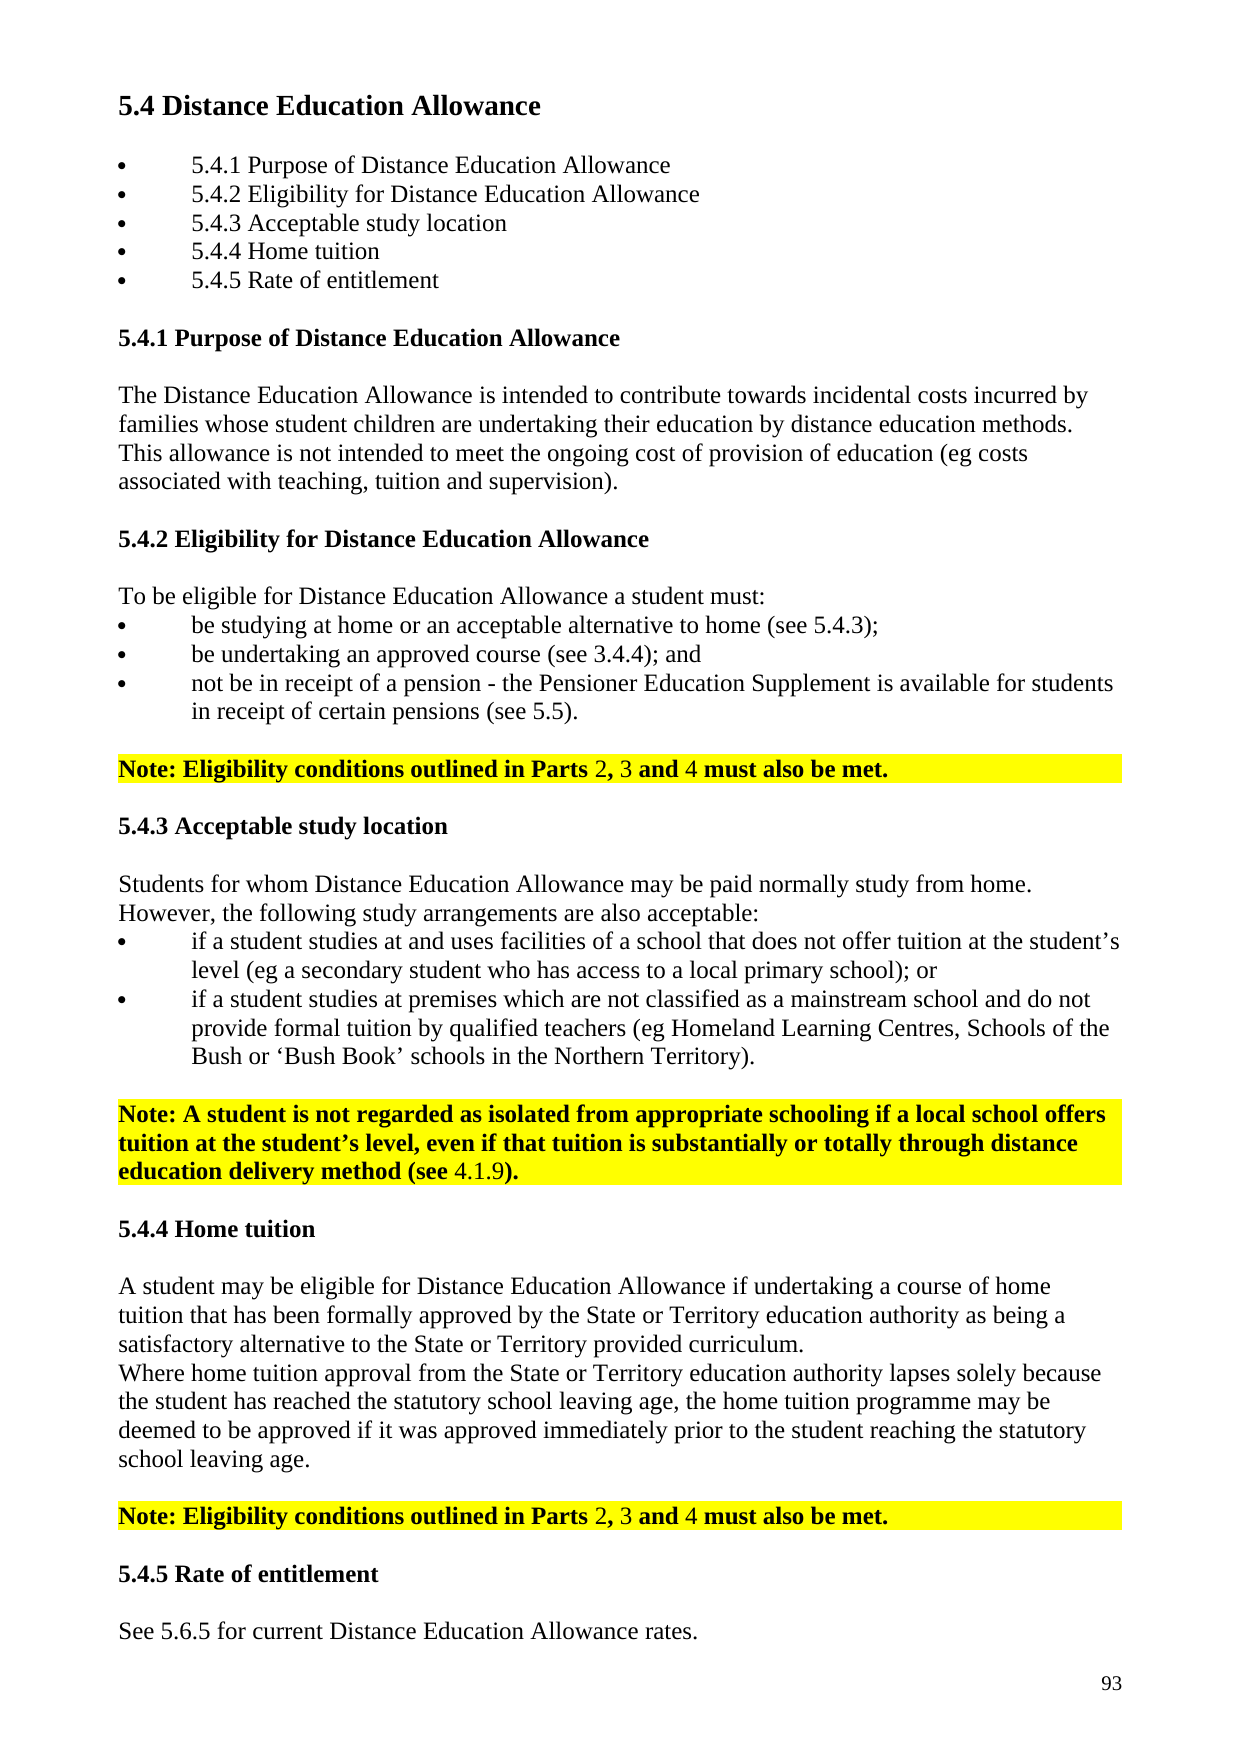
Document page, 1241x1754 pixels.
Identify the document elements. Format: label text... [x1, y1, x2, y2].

text Where home tuition approval from the State or Territory education authority lapses solely because the student has reached the statutory school leaving age, the home tuition programme may be deemed to be approved if it was approved immediately prior to the student reaching the statutory school leaving age. [118, 1358, 1122, 1473]
list 5.4.5 Rate of entitlement [118, 265, 1122, 294]
text See 5.6.5 for current Distance Education Allowance rates. [118, 1616, 1122, 1645]
list 5.4.4 Home tuition [118, 236, 1122, 265]
list if a student studies at and uses facilities of a school that does not offer tuition at the student’s level (eg a secondary student who has access to a local primary school); or [118, 926, 1122, 984]
text The Distance Education Allowance is intended to contribute towards incidental costs incurred by families whose student children are undertaking their education by distance education methods. This allowance is not intended to meet the ongoing cost of provision of education (eg costs associated with teaching, tuition and supervision). [118, 380, 1122, 495]
subtitle 5.4.5 Rate of entitlement [118, 1559, 1122, 1588]
text Note: Eligibility conditions outlined in Parts 2, 3 and 4 must also be met. [118, 1501, 1122, 1530]
subtitle 5.4.4 Home tuition [118, 1214, 1122, 1243]
subtitle 5.4.2 Eligibility for Distance Education Allowance [118, 524, 1122, 553]
list not be in receipt of a pension - the Pensioner Education Supplement is available for students in receipt of certain pensions (see 5.5). [118, 668, 1122, 725]
text To be eligible for Distance Education Allowance a student must: [118, 581, 1122, 610]
list be undertaking an approved course (see 3.4.4); and [118, 639, 1122, 668]
list be studying at home or an acceptable alternative to home (see 5.4.3); [118, 610, 1122, 639]
list 5.4.1 Purpose of Distance Education Allowance [118, 150, 1122, 179]
list if a student studies at premises which are not classified as a mainstream school and do not provide formal tuition by qualified teachers (eg Homeland Learning Centres, Schools of the Bush or ‘Bush Book’ schools in the Northern Territory). [118, 984, 1122, 1070]
text Students for whom Distance Education Allowance may be paid normally study from home. However, the following study arrangements are also acceptable: [118, 869, 1122, 926]
subtitle 5.4.1 Purpose of Distance Education Allowance [118, 323, 1122, 351]
text Note: A student is not regarded as isolated from appropriate schooling if a local school offers tuition at the student’s level, even if that tuition is substantially or totally through distance education delivery method (see 4.1.9). [118, 1099, 1122, 1185]
list 5.4.3 Acceptable study location [118, 208, 1122, 236]
list 5.4.2 Eligibility for Distance Education Allowance [118, 179, 1122, 208]
text A student may be eligible for Distance Education Allowance if undertaking a course of home tuition that has been formally approved by the State or Territory education authority as being a satisfactory alternative to the State or Territory provided curriculum. [118, 1271, 1122, 1358]
text Note: Eligibility conditions outlined in Parts 2, 3 and 4 must also be met. [118, 754, 1122, 783]
subtitle 5.4.3 Acceptable study location [118, 811, 1122, 840]
subtitle 5.4 Distance Education Allowance [118, 88, 1122, 121]
